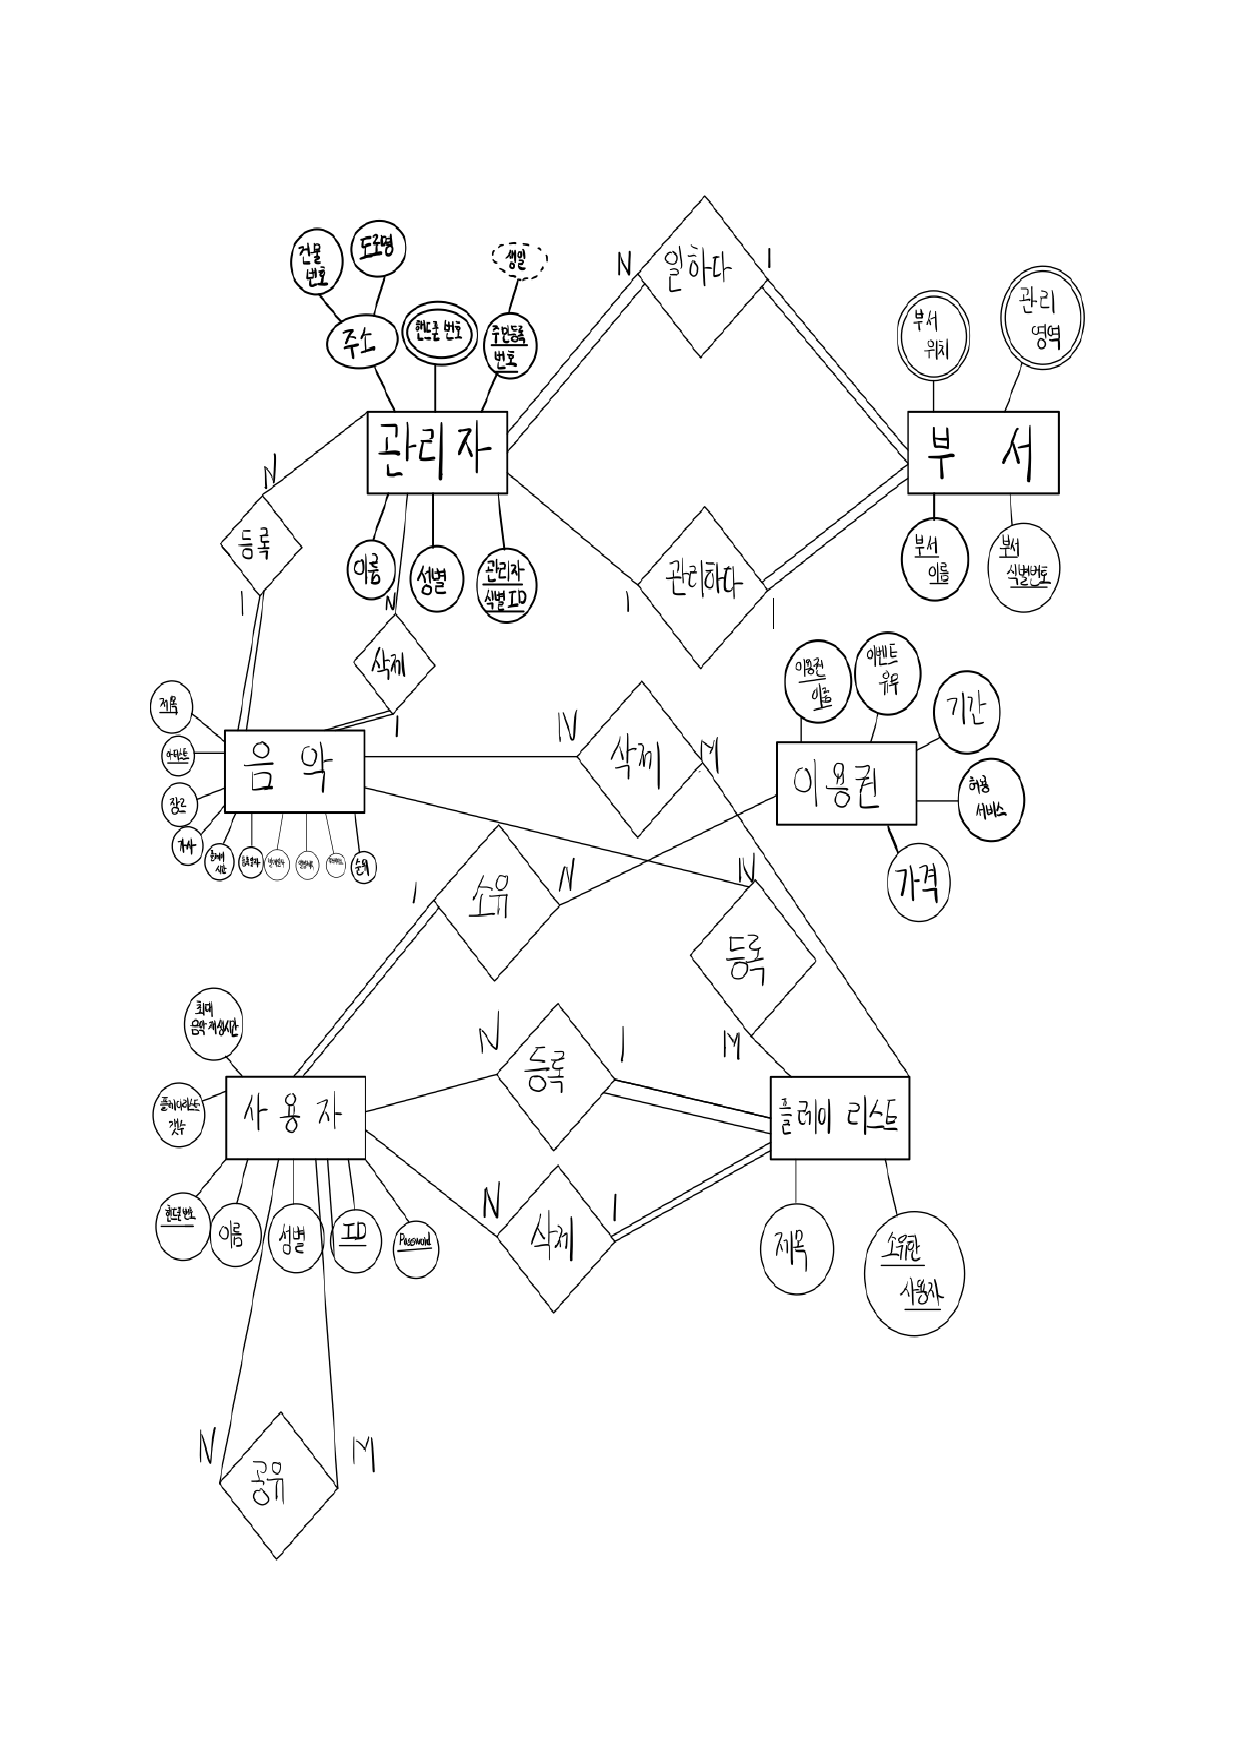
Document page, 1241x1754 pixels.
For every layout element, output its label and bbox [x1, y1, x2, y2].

picture [150, 177, 1092, 1578]
